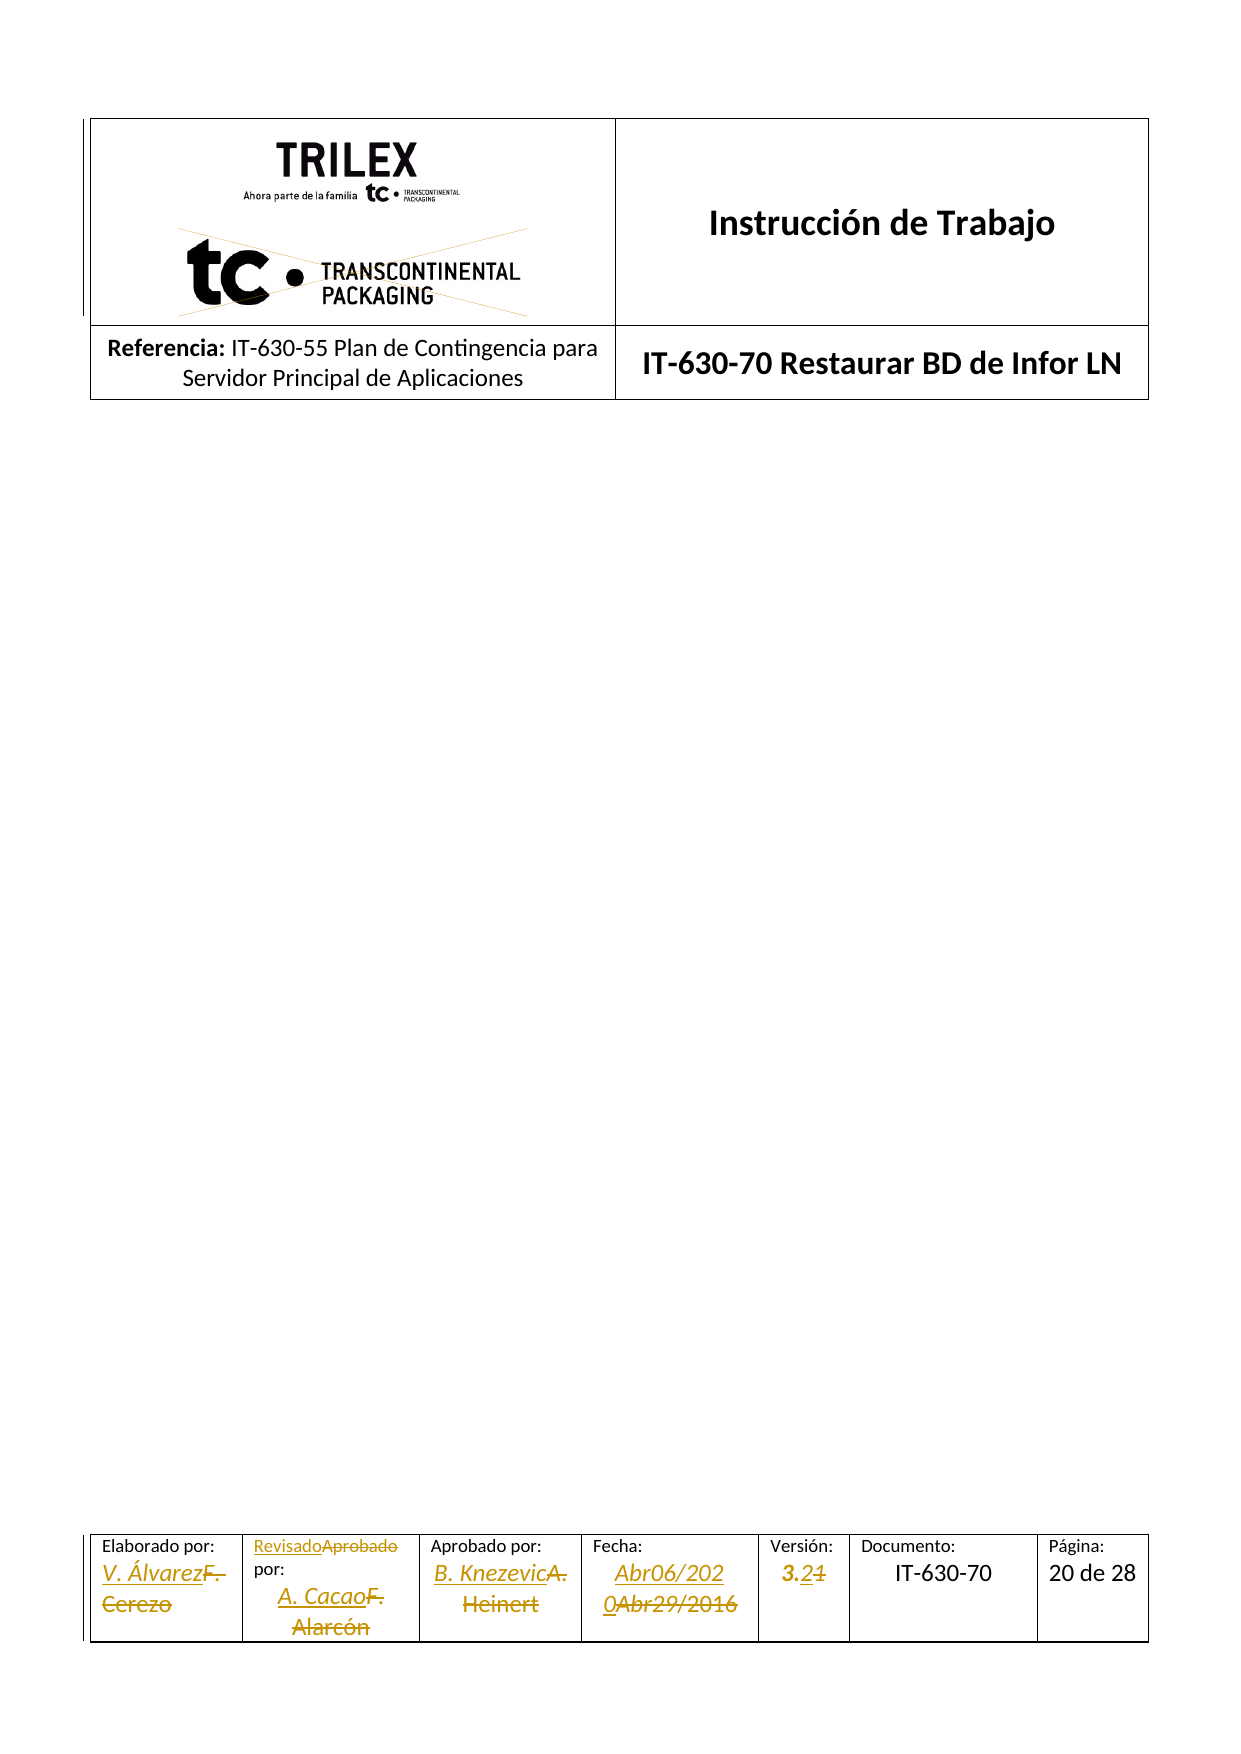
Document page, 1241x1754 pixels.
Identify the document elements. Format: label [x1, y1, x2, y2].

picture [181, 273, 525, 317]
picture [226, 119, 480, 225]
picture [178, 229, 350, 316]
picture [181, 228, 525, 272]
picture [356, 229, 528, 316]
